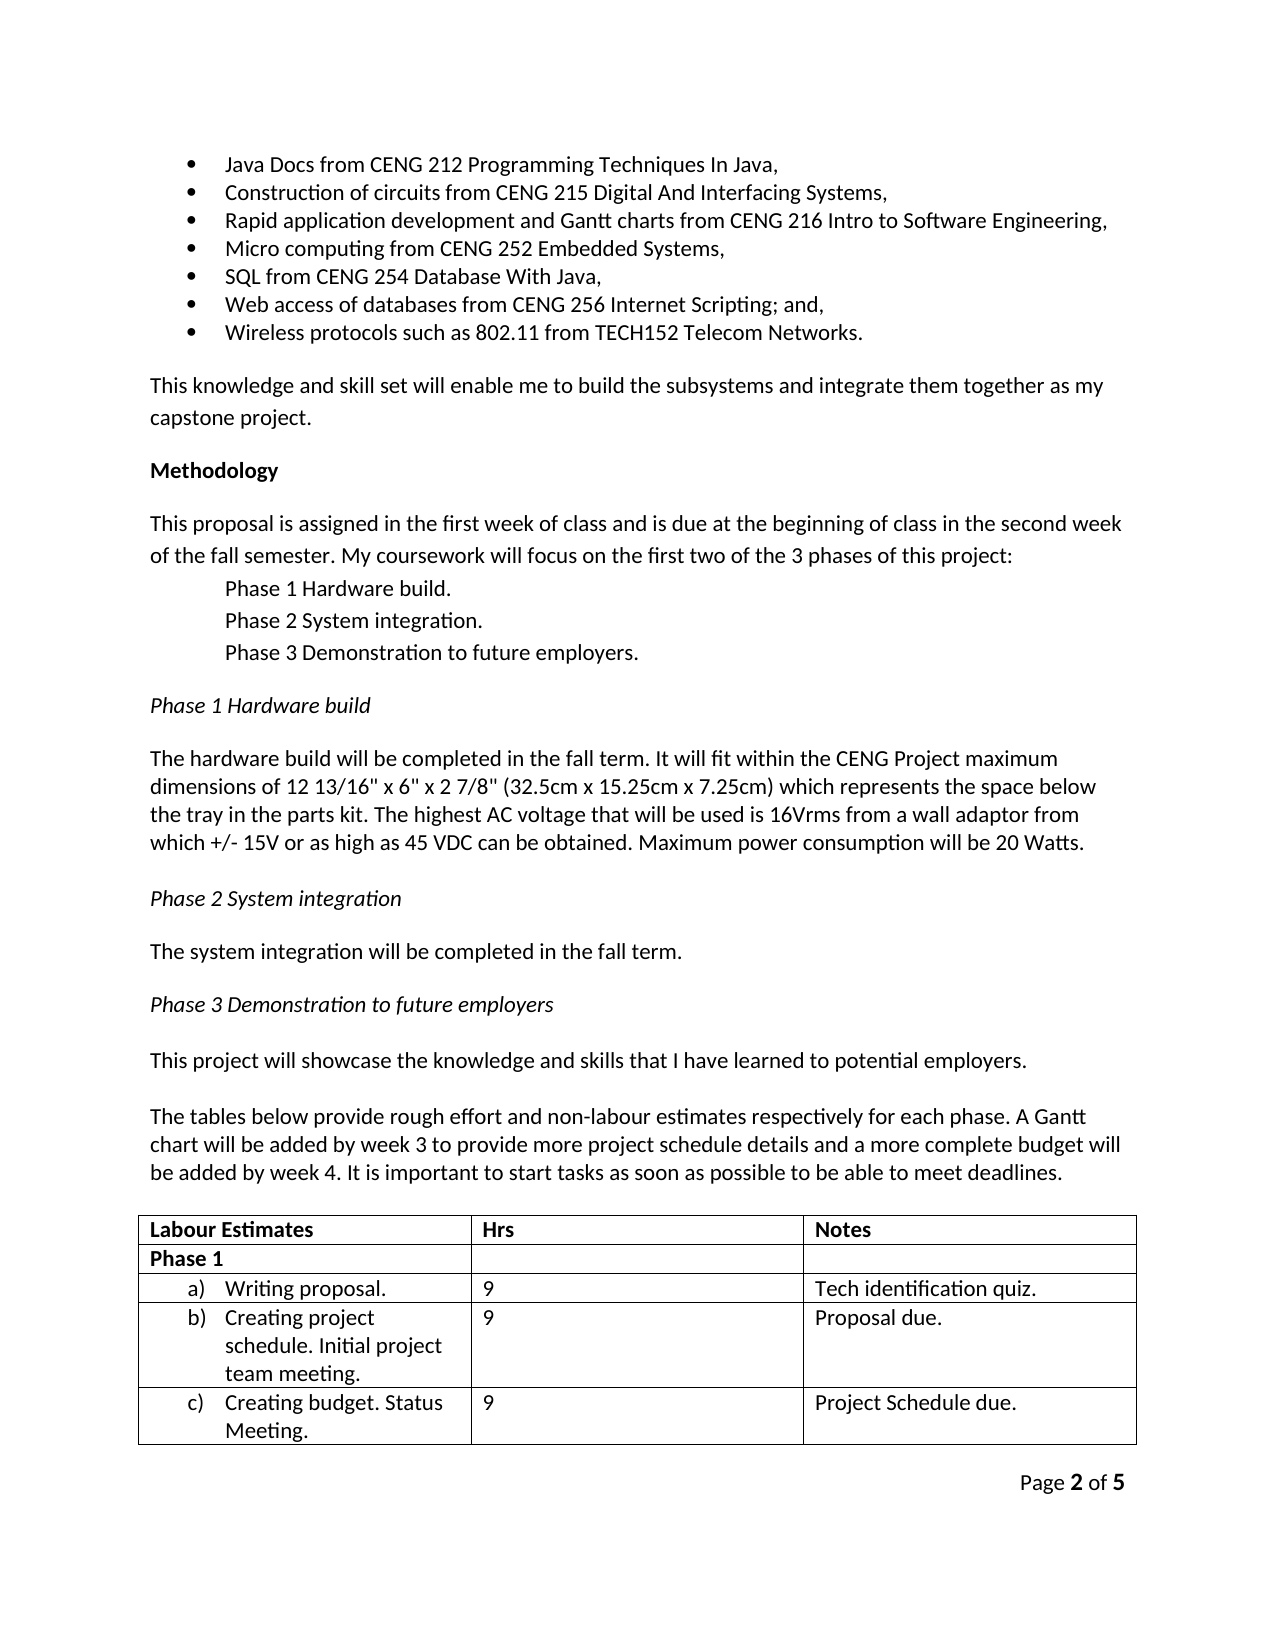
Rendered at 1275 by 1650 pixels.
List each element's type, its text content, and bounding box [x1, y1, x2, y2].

table_cell 9 [472, 1388, 803, 1444]
text This project will showcase the knowledge and skills that I have learned to potential employers. [150, 1046, 1125, 1074]
table_cell Writing proposal. [139, 1274, 471, 1302]
table_cell Creating project schedule. Initial project team meeting. [139, 1303, 471, 1387]
table_cell Creating budget. Status Meeting. [139, 1388, 471, 1444]
list SQL from CENG 254 Database With Java, [187, 262, 1125, 290]
list Java Docs from CENG 212 Programming Techniques In Java, [187, 150, 1125, 178]
list Micro computing from CENG 252 Embedded Systems, [187, 234, 1125, 262]
table_cell Tech identification quiz. [804, 1274, 1136, 1302]
list Web access of databases from CENG 256 Internet Scripting; and, [187, 290, 1125, 318]
text Phase 3 Demonstration to future employers [150, 990, 1125, 1018]
table_cell [472, 1245, 803, 1273]
text This knowledge and skill set will enable me to build the subsystems and integrate them together as my capstone project. [150, 371, 1125, 431]
table_cell 9 [472, 1274, 803, 1302]
list Wireless protocols such as 802.11 from TECH152 Telecom Networks. [187, 318, 1125, 346]
text The hardware build will be completed in the fall term. It will fit within the CENG Project maximum dimensions of 12 13/16" x 6" x 2 7/8" (32.5cm x 15.25cm x 7.25cm) which represents the space below the tray in the parts kit. The highest AC voltage that will be used is 16Vrms from a wall adaptor from which +/- 15V or as high as 45 VDC can be obtained. Maximum power consumption will be 20 Watts. [150, 744, 1125, 856]
table_header Notes [804, 1216, 1136, 1243]
text Phase 2 System integration [150, 884, 1125, 912]
table_cell Phase 1 [139, 1245, 471, 1273]
text Methodology [150, 456, 1125, 484]
list Construction of circuits from CENG 215 Digital And Interfacing Systems, [187, 178, 1125, 206]
text The tables below provide rough effort and non-labour estimates respectively for each phase. A Gantt chart will be added by week 3 to provide more project schedule details and a more complete budget will be added by week 4. It is important to start tasks as soon as possible to be able to meet deadlines. [150, 1102, 1125, 1186]
table_header Hrs [472, 1216, 803, 1243]
list Rapid application development and Gantt charts from CENG 216 Intro to Software Engineering, [187, 206, 1125, 234]
table_cell [804, 1245, 1136, 1273]
table_header Labour Estimates [139, 1216, 471, 1243]
table_cell Project Schedule due. [804, 1388, 1136, 1444]
text This proposal is assigned in the first week of class and is due at the beginning of class in the second week of the fall semester. My coursework will focus on the first two of the 3 phases of this project: Phase 1 Hardware build. Phase 2 System integration. Phase 3 Demonstration to future employers. [150, 509, 1125, 666]
text Phase 1 Hardware build [150, 691, 1125, 719]
table_cell 9 [472, 1303, 803, 1387]
text The system integration will be completed in the fall term. [150, 937, 1125, 965]
table_cell Proposal due. [804, 1303, 1136, 1387]
